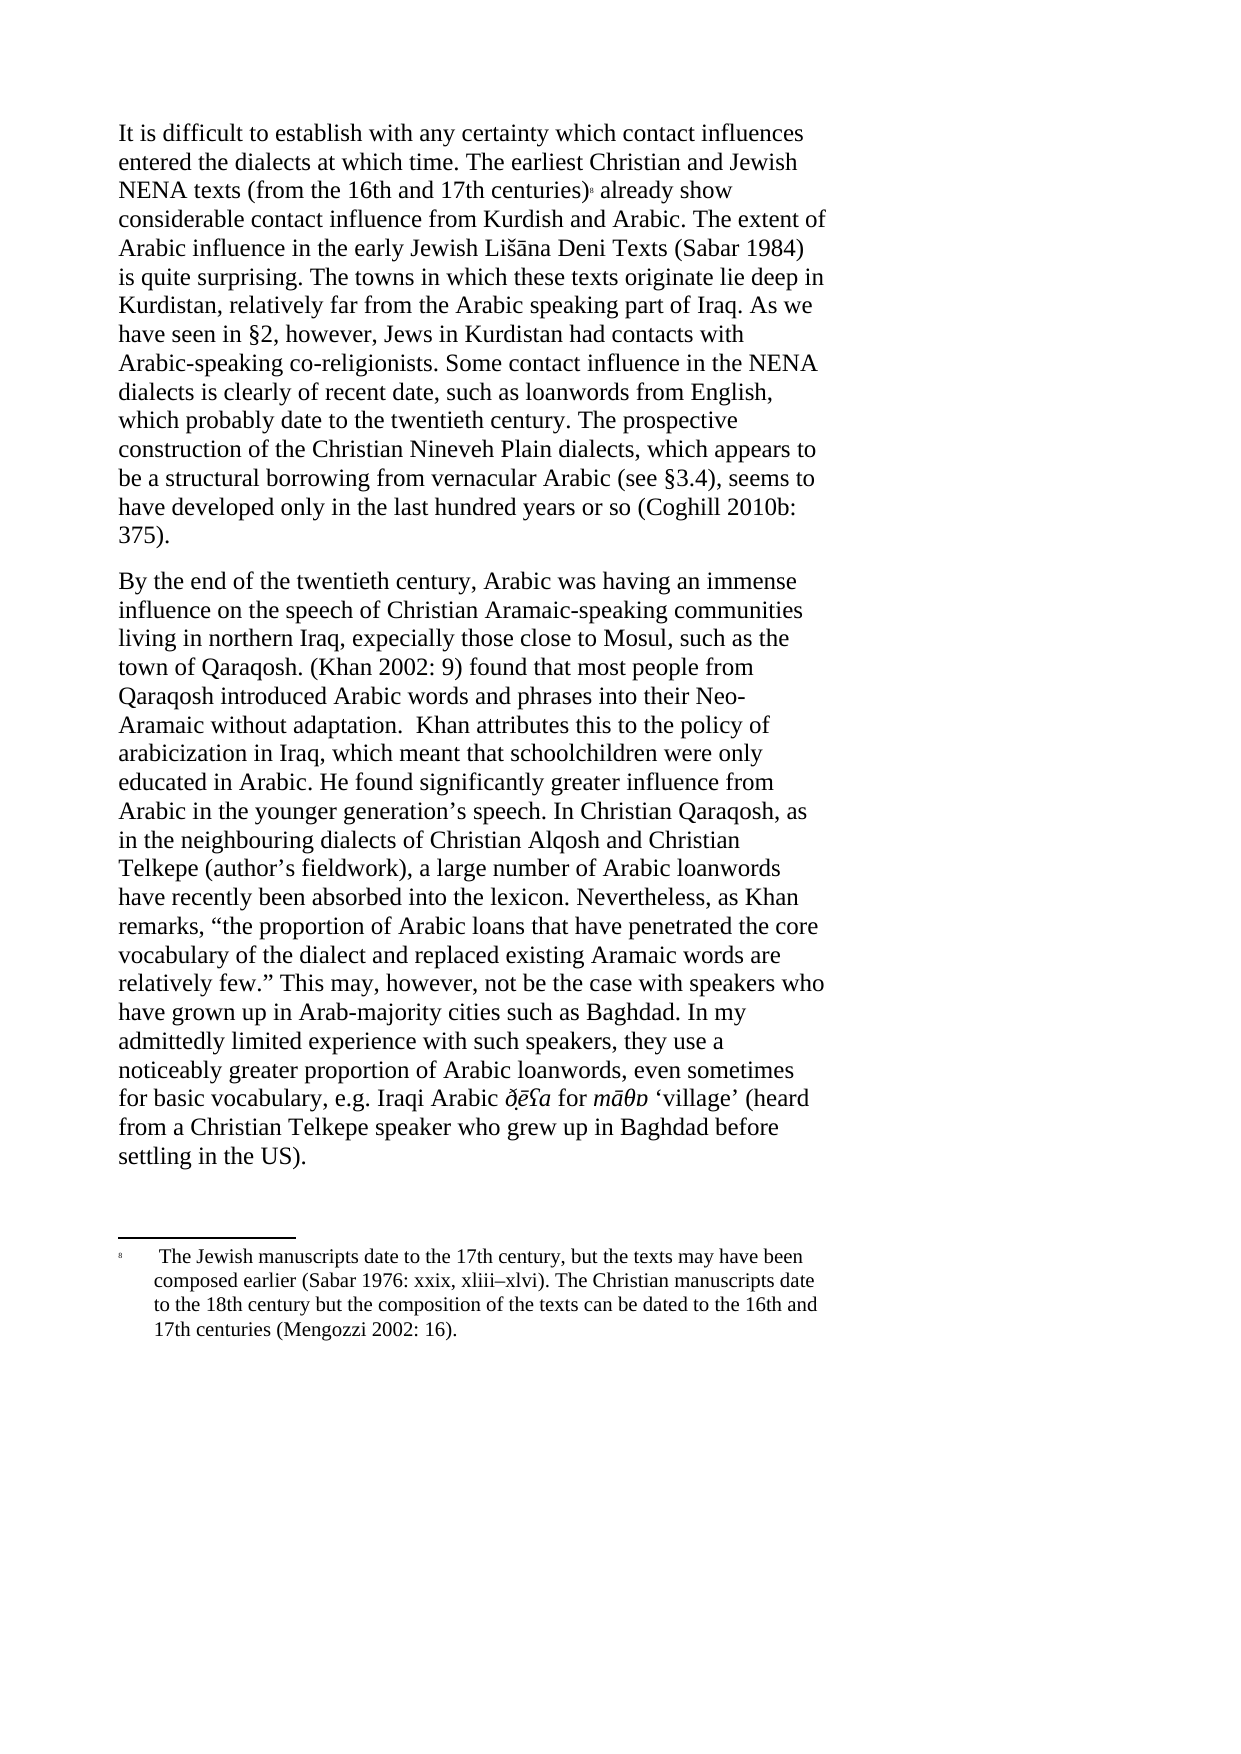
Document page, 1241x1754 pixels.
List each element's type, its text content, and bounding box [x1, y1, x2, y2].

text By the end of the twentieth century, Arabic was having an immense influence on the speech of Christian Aramaic-speaking communities living in northern Iraq, expecially those close to Mosul, such as the town of Qaraqosh. (Khan 2002: 9) found that most people from Qaraqosh introduced Arabic words and phrases into their Neo-Aramaic without adaptation. Khan attributes this to the policy of arabicization in Iraq, which meant that schoolchildren were only educated in Arabic. He found significantly greater influence from Arabic in the younger generation’s speech. In Christian Qaraqosh, as in the neighbouring dialects of Christian Alqosh and Christian Telkepe (author’s fieldwork), a large number of Arabic loanwords have recently been absorbed into the lexicon. Nevertheless, as Khan remarks, “the proportion of Arabic loans that have penetrated the core vocabulary of the dialect and replaced existing Aramaic words are relatively few.” This may, however, not be the case with speakers who have grown up in Arab-majority cities such as Baghdad. In my admittedly limited experience with such speakers, they use a noticeably greater proportion of Arabic loanwords, even sometimes for basic vocabulary, e.g. Iraqi Arabic ð̣ēʕa for māθɒ ‘village’ (heard from a Christian Telkepe speaker who grew up in Baghdad before settling in the US). [118, 566, 827, 1170]
text It is difficult to establish with any certainty which contact influences entered the dialects at which time. The earliest Christian and Jewish NENA texts (from the 16th and 17th centuries) already show considerable contact influence from Kurdish and Arabic. The extent of Arabic influence in the early Jewish Lišāna Deni Texts (Sabar 1984) is quite surprising. The towns in which these texts originate lie deep in Kurdistan, relatively far from the Arabic speaking part of Iraq. As we have seen in §‎2, however, Jews in Kurdistan had contacts with Arabic-speaking co-religionists. Some contact influence in the NENA dialects is clearly of recent date, such as loanwords from English, which probably date to the twentieth century. The prospective construction of the Christian Nineveh Plain dialects, which appears to be a structural borrowing from vernacular Arabic (see §‎3.4), seems to have developed only in the last hundred years or so (Coghill 2010b: 375). [118, 118, 827, 549]
